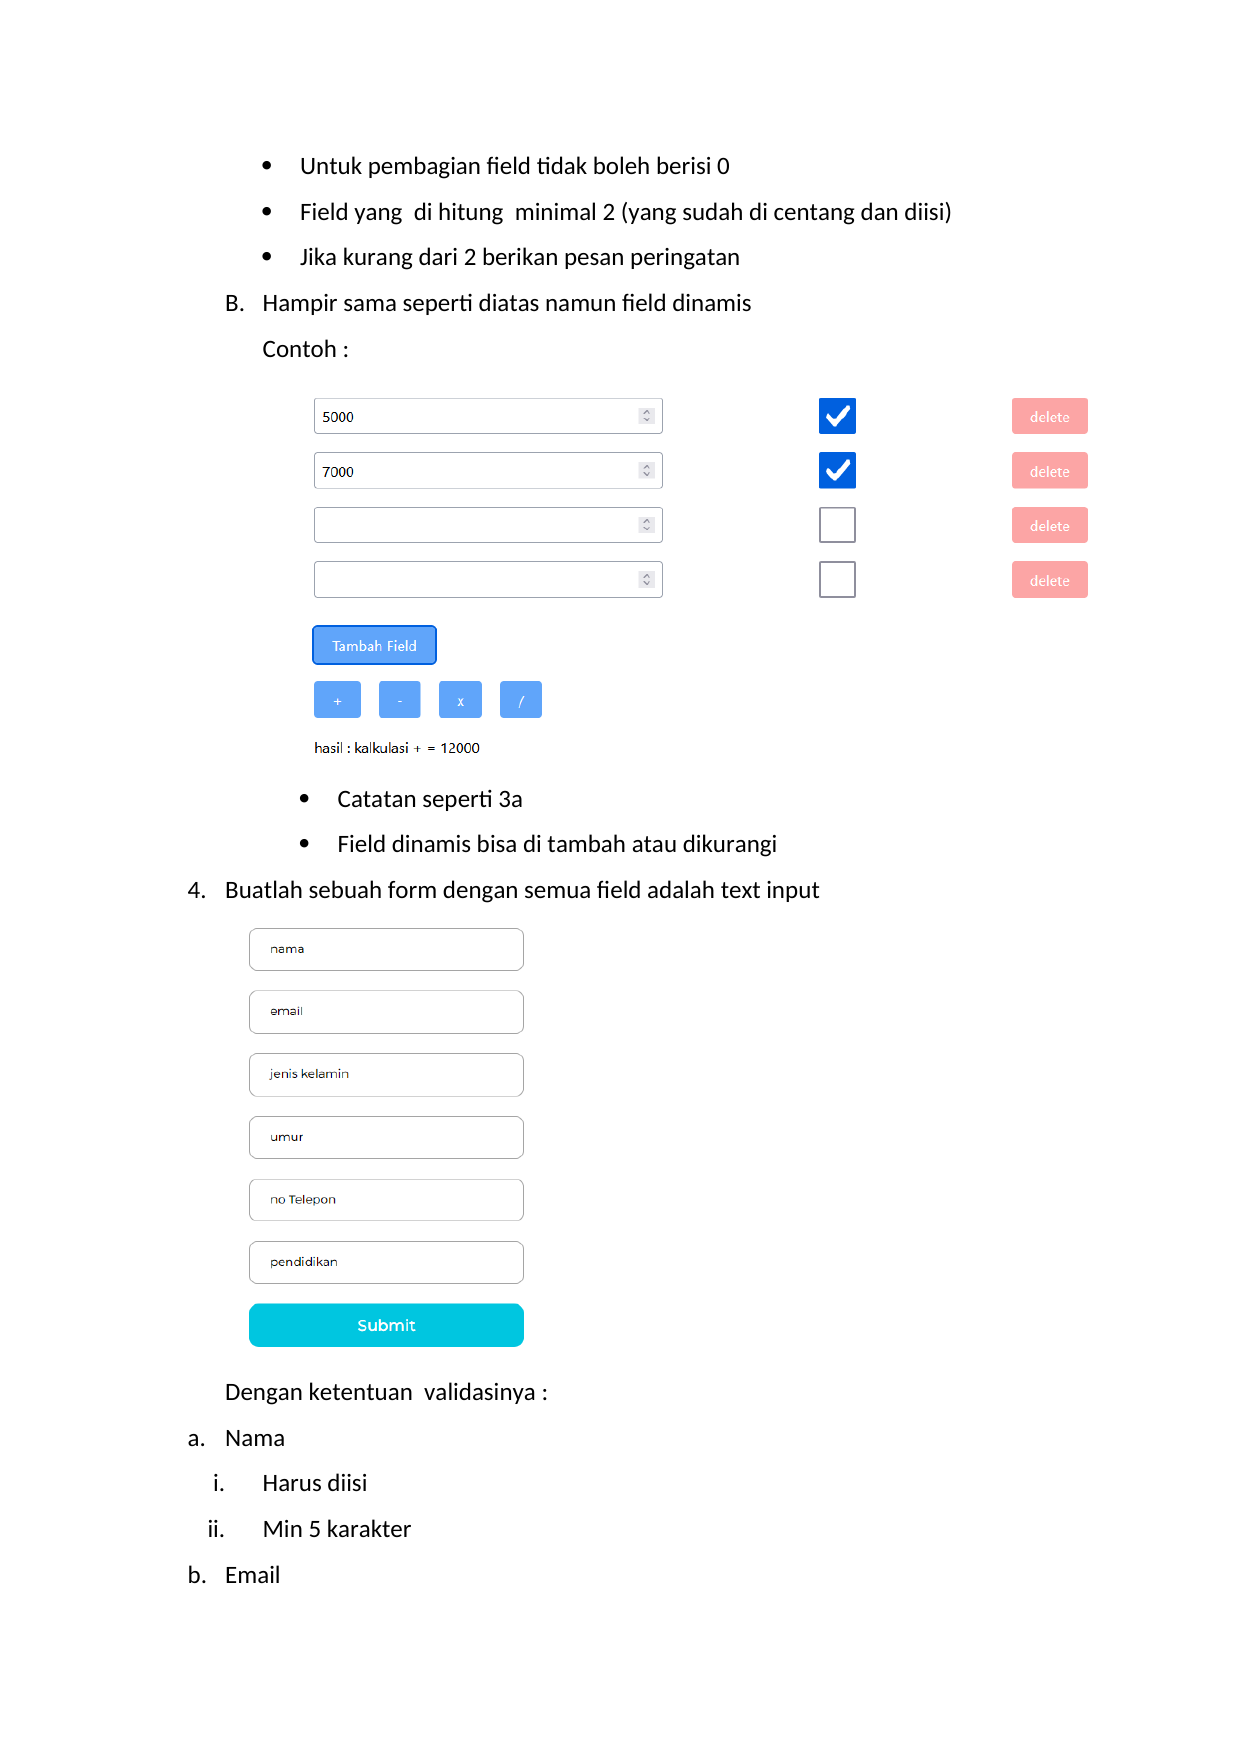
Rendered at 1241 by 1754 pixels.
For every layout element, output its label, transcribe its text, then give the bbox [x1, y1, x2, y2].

list Nama [187, 1422, 1090, 1452]
list Field dinamis bisa di tambah atau dikurangi [300, 828, 1090, 859]
list Email [187, 1559, 1090, 1589]
list Jika kurang dari 2 berikan pesan peringatan [262, 241, 1090, 272]
list Field yang di hitung minimal 2 (yang sudah di centang dan diisi) [262, 196, 1090, 226]
list Untuk pembagian field tidak boleh berisi 0 [262, 150, 1090, 181]
list Buatlah sebuah form dengan semua field adalah text input [187, 874, 1090, 905]
list Catatan seperti 3a [300, 783, 1090, 813]
picture [262, 378, 1203, 769]
picture [225, 920, 542, 1363]
list Harus diisi [225, 1468, 1090, 1498]
list Contoh : [262, 333, 1090, 363]
list Dengan ketentuan validasinya : [225, 1376, 1090, 1407]
list Hampir sama seperti diatas namun field dinamis [225, 287, 1090, 318]
list Min 5 karakter [225, 1513, 1090, 1544]
